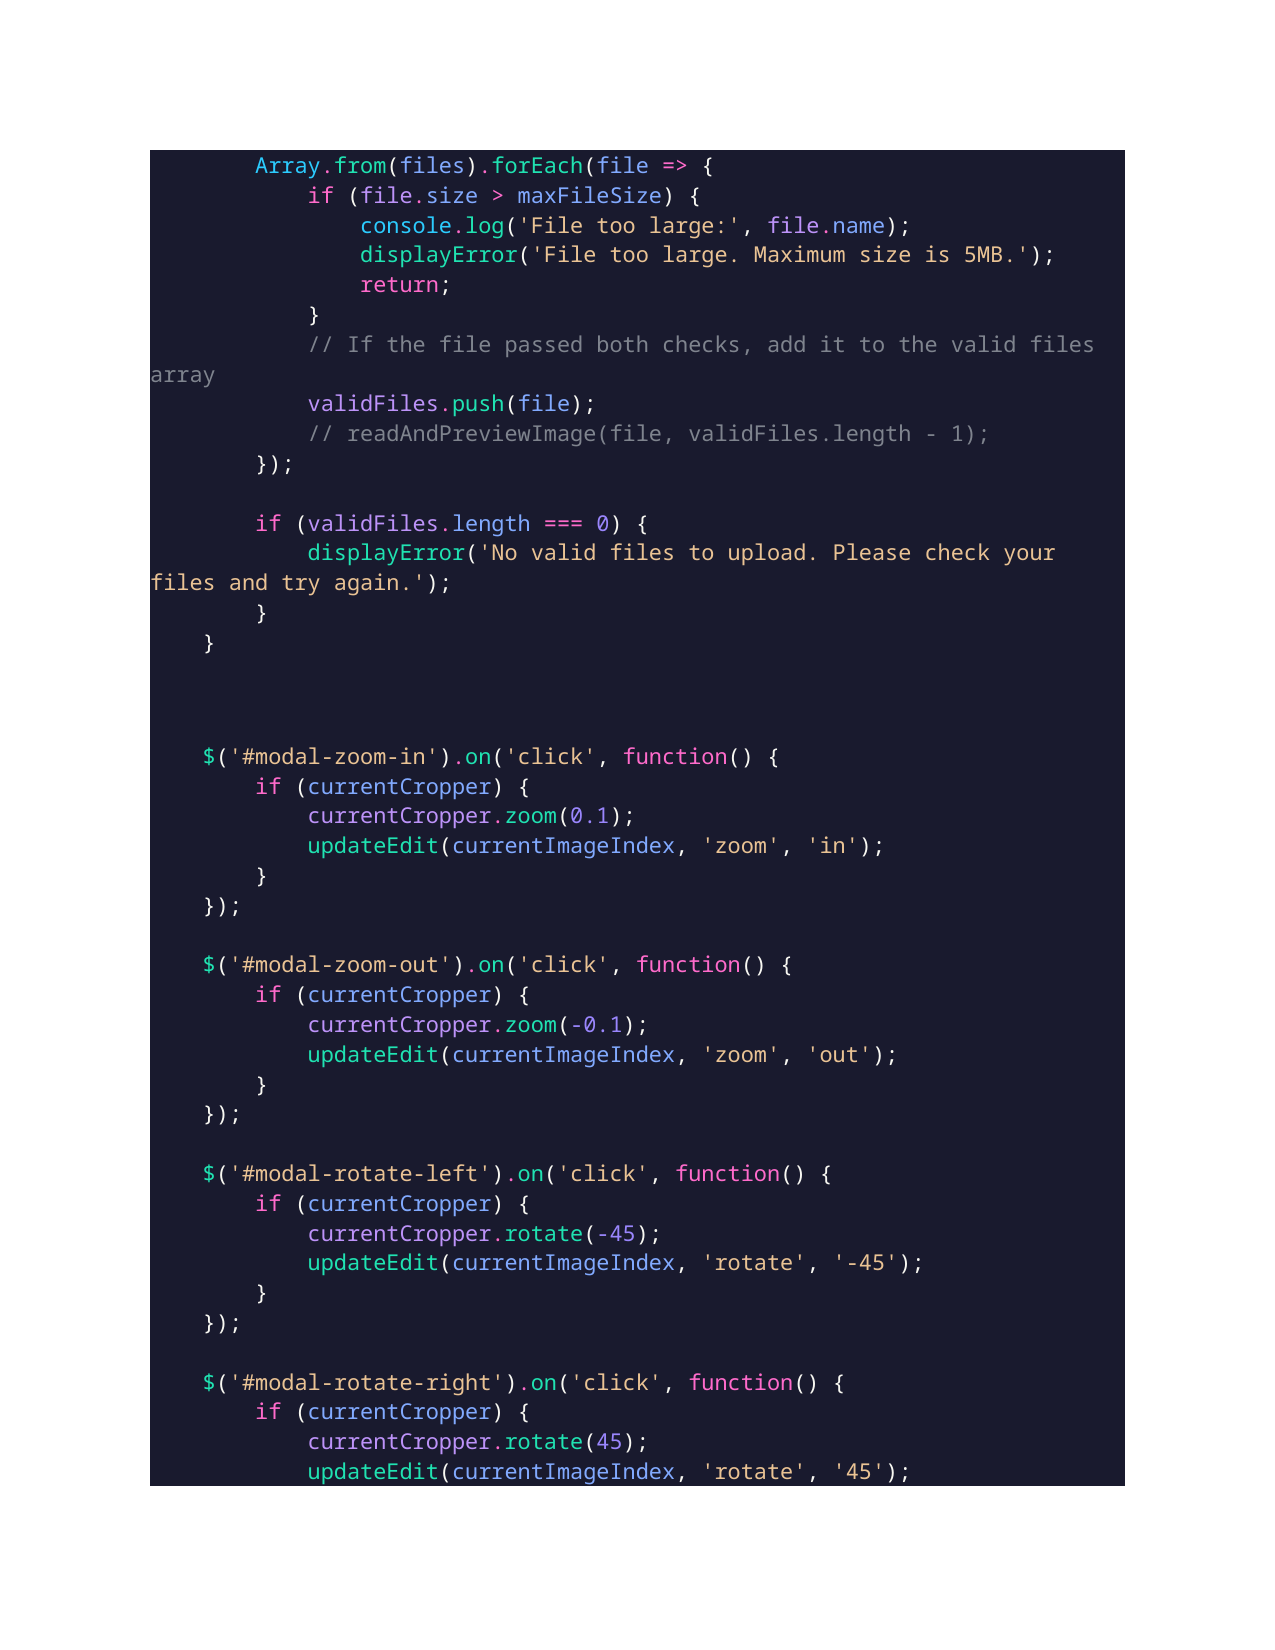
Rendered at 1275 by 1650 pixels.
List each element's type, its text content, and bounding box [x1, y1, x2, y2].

text } [150, 860, 1125, 890]
text } [150, 299, 1125, 329]
text currentCropper.rotate(45); [150, 1426, 1125, 1456]
text $('#modal-rotate-right').on('click', function() { [150, 1367, 1125, 1396]
text $('#modal-zoom-out').on('click', function() { [150, 949, 1125, 979]
text Array.from(files).forEach(file => { [150, 150, 1125, 180]
text if (currentCropper) { [150, 1396, 1125, 1426]
text displayError('No valid files to upload. Please check your files and try again.'); [150, 537, 1125, 597]
text }); [150, 1098, 1125, 1128]
text currentCropper.rotate(-45); [150, 1218, 1125, 1247]
text }); [150, 890, 1125, 920]
text updateEdit(currentImageIndex, 'zoom', 'in'); [150, 830, 1125, 860]
text displayError('File too large. Maximum size is 5MB.'); [150, 239, 1125, 269]
text currentCropper.zoom(-0.1); [150, 1009, 1125, 1039]
text updateEdit(currentImageIndex, 'rotate', '-45'); [150, 1247, 1125, 1277]
text } [150, 627, 1125, 656]
text if (currentCropper) { [150, 979, 1125, 1009]
text }); [150, 1307, 1125, 1337]
text // If the file passed both checks, add it to the valid files array [150, 329, 1125, 388]
text } [150, 1277, 1125, 1307]
text if (currentCropper) { [150, 771, 1125, 801]
text updateEdit(currentImageIndex, 'rotate', '45'); [150, 1456, 1125, 1486]
text $('#modal-rotate-left').on('click', function() { [150, 1158, 1125, 1188]
text currentCropper.zoom(0.1); [150, 801, 1125, 830]
text updateEdit(currentImageIndex, 'zoom', 'out'); [150, 1039, 1125, 1069]
text console.log('File too large:', file.name); [150, 209, 1125, 239]
text } [150, 1069, 1125, 1098]
text if (file.size > maxFileSize) { [150, 180, 1125, 209]
text return; [150, 269, 1125, 299]
text $('#modal-zoom-in').on('click', function() { [150, 741, 1125, 771]
text if (currentCropper) { [150, 1188, 1125, 1218]
text validFiles.push(file); [150, 388, 1125, 418]
text } [150, 597, 1125, 627]
text }); [150, 448, 1125, 478]
text // readAndPreviewImage(file, validFiles.length - 1); [150, 418, 1125, 448]
text if (validFiles.length === 0) { [150, 507, 1125, 537]
